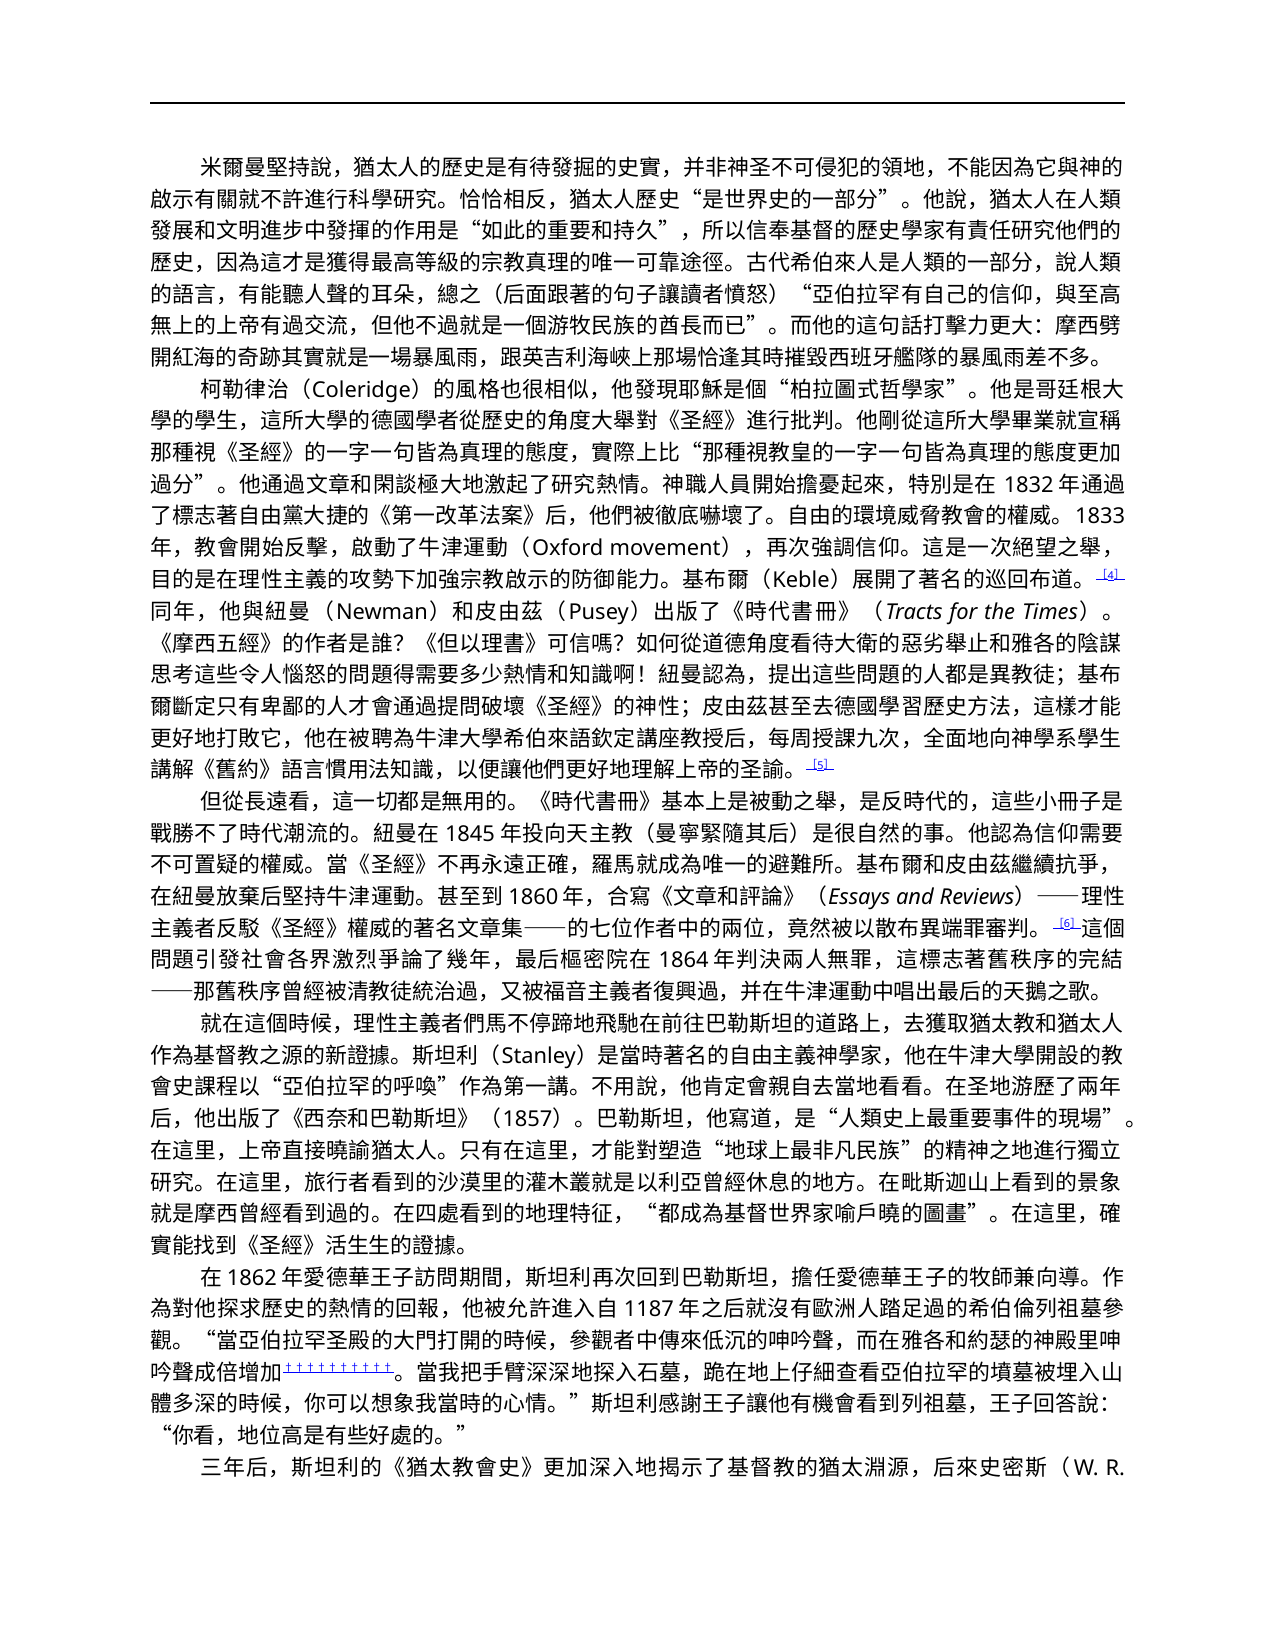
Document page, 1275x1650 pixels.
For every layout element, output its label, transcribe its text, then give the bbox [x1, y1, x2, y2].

text 但從長遠看，這一切都是無用的。《時代書冊》基本上是被動之舉，是反時代的，這些小冊子是戰勝不了時代潮流的。紐曼在1845年投向天主教（曼寧緊隨其后）是很自然的事。他認為信仰需要不可置疑的權威。當《圣經》不再永遠正確，羅馬就成為唯一的避難所。基布爾和皮由茲繼續抗爭，在紐曼放棄后堅持牛津運動。甚至到1860年，合寫《文章和評論》（Essays and Reviews）——理性主義者反駁《圣經》權威的著名文章集——的七位作者中的兩位，竟然被以散布異端罪審判。［6］這個問題引發社會各界激烈爭論了幾年，最后樞密院在1864年判決兩人無罪，這標志著舊秩序的完結——那舊秩序曾經被清教徒統治過，又被福音主義者復興過，并在牛津運動中唱出最后的天鵝之歌。 [150, 784, 1125, 1006]
text 柯勒律治（Coleridge）的風格也很相似，他發現耶穌是個“柏拉圖式哲學家”。他是哥廷根大學的學生，這所大學的德國學者從歷史的角度大舉對《圣經》進行批判。他剛從這所大學畢業就宣稱，那種視《圣經》的一字一句皆為真理的態度，實際上比“那種視教皇的一字一句皆為真理的態度更加過分”。他通過文章和閑談極大地激起了研究熱情。神職人員開始擔憂起來，特別是在1832年通過了標志著自由黨大捷的《第一改革法案》后，他們被徹底嚇壞了。自由的環境威脅教會的權威。1833年，教會開始反擊，啟動了牛津運動（Oxford movement），再次強調信仰。這是一次絕望之舉，目的是在理性主義的攻勢下加強宗教啟示的防御能力。基布爾（Keble）展開了著名的巡回布道。［4］同年，他與紐曼（Newman）和皮由茲（Pusey）出版了《時代書冊》（Tracts for the Times）。《摩西五經》的作者是誰？《但以理書》可信嗎？如何從道德角度看待大衛的惡劣舉止和雅各的陰謀？思考這些令人惱怒的問題得需要多少熱情和知識啊！紐曼認為，提出這些問題的人都是異教徒；基布爾斷定只有卑鄙的人才會通過提問破壞《圣經》的神性；皮由茲甚至去德國學習歷史方法，這樣才能更好地打敗它，他在被聘為牛津大學希伯來語欽定講座教授后，每周授課九次，全面地向神學系學生講解《舊約》語言慣用法知識，以便讓他們更好地理解上帝的圣諭。［5］ [150, 372, 1125, 784]
text 米爾曼堅持說，猶太人的歷史是有待發掘的史實，并非神圣不可侵犯的領地，不能因為它與神的啟示有關就不許進行科學研究。恰恰相反，猶太人歷史“是世界史的一部分”。他說，猶太人在人類發展和文明進步中發揮的作用是“如此的重要和持久”，所以信奉基督的歷史學家有責任研究他們的歷史，因為這才是獲得最高等級的宗教真理的唯一可靠途徑。古代希伯來人是人類的一部分，說人類的語言，有能聽人聲的耳朵，總之（后面跟著的句子讓讀者憤怒）“亞伯拉罕有自己的信仰，與至高無上的上帝有過交流，但他不過就是一個游牧民族的酋長而已”。而他的這句話打擊力更大：摩西劈開紅海的奇跡其實就是一場暴風雨，跟英吉利海峽上那場恰逢其時摧毀西班牙艦隊的暴風雨差不多。 [150, 150, 1125, 372]
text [150, 1450, 1125, 1481]
text 在1862年愛德華王子訪問期間，斯坦利再次回到巴勒斯坦，擔任愛德華王子的牧師兼向導。作為對他探求歷史的熱情的回報，他被允許進入自1187年之后就沒有歐洲人踏足過的希伯倫列祖墓參觀。“當亞伯拉罕圣殿的大門打開的時候，參觀者中傳來低沉的呻吟聲，而在雅各和約瑟的神殿里呻吟聲成倍增加††††††††††。當我把手臂深深地探入石墓，跪在地上仔細查看亞伯拉罕的墳墓被埋入山體多深的時候，你可以想象我當時的心情。”斯坦利感謝王子讓他有機會看到列祖墓，王子回答說：“你看，地位高是有些好處的。” [150, 1259, 1125, 1450]
text 就在這個時候，理性主義者們馬不停蹄地飛馳在前往巴勒斯坦的道路上，去獲取猶太教和猶太人作為基督教之源的新證據。斯坦利（Stanley）是當時著名的自由主義神學家，他在牛津大學開設的教會史課程以“亞伯拉罕的呼喚”作為第一講。不用說，他肯定會親自去當地看看。在圣地游歷了兩年后，他出版了《西奈和巴勒斯坦》（1857）。巴勒斯坦，他寫道，是“人類史上最重要事件的現場”。在這里，上帝直接曉諭猶太人。只有在這里，才能對塑造“地球上最非凡民族”的精神之地進行獨立研究。在這里，旅行者看到的沙漠里的灌木叢就是以利亞曾經休息的地方。在毗斯迦山上看到的景象，就是摩西曾經看到過的。在四處看到的地理特征，“都成為基督世界家喻戶曉的圖畫”。在這里，確實能找到《圣經》活生生的證據。 [150, 1006, 1125, 1259]
